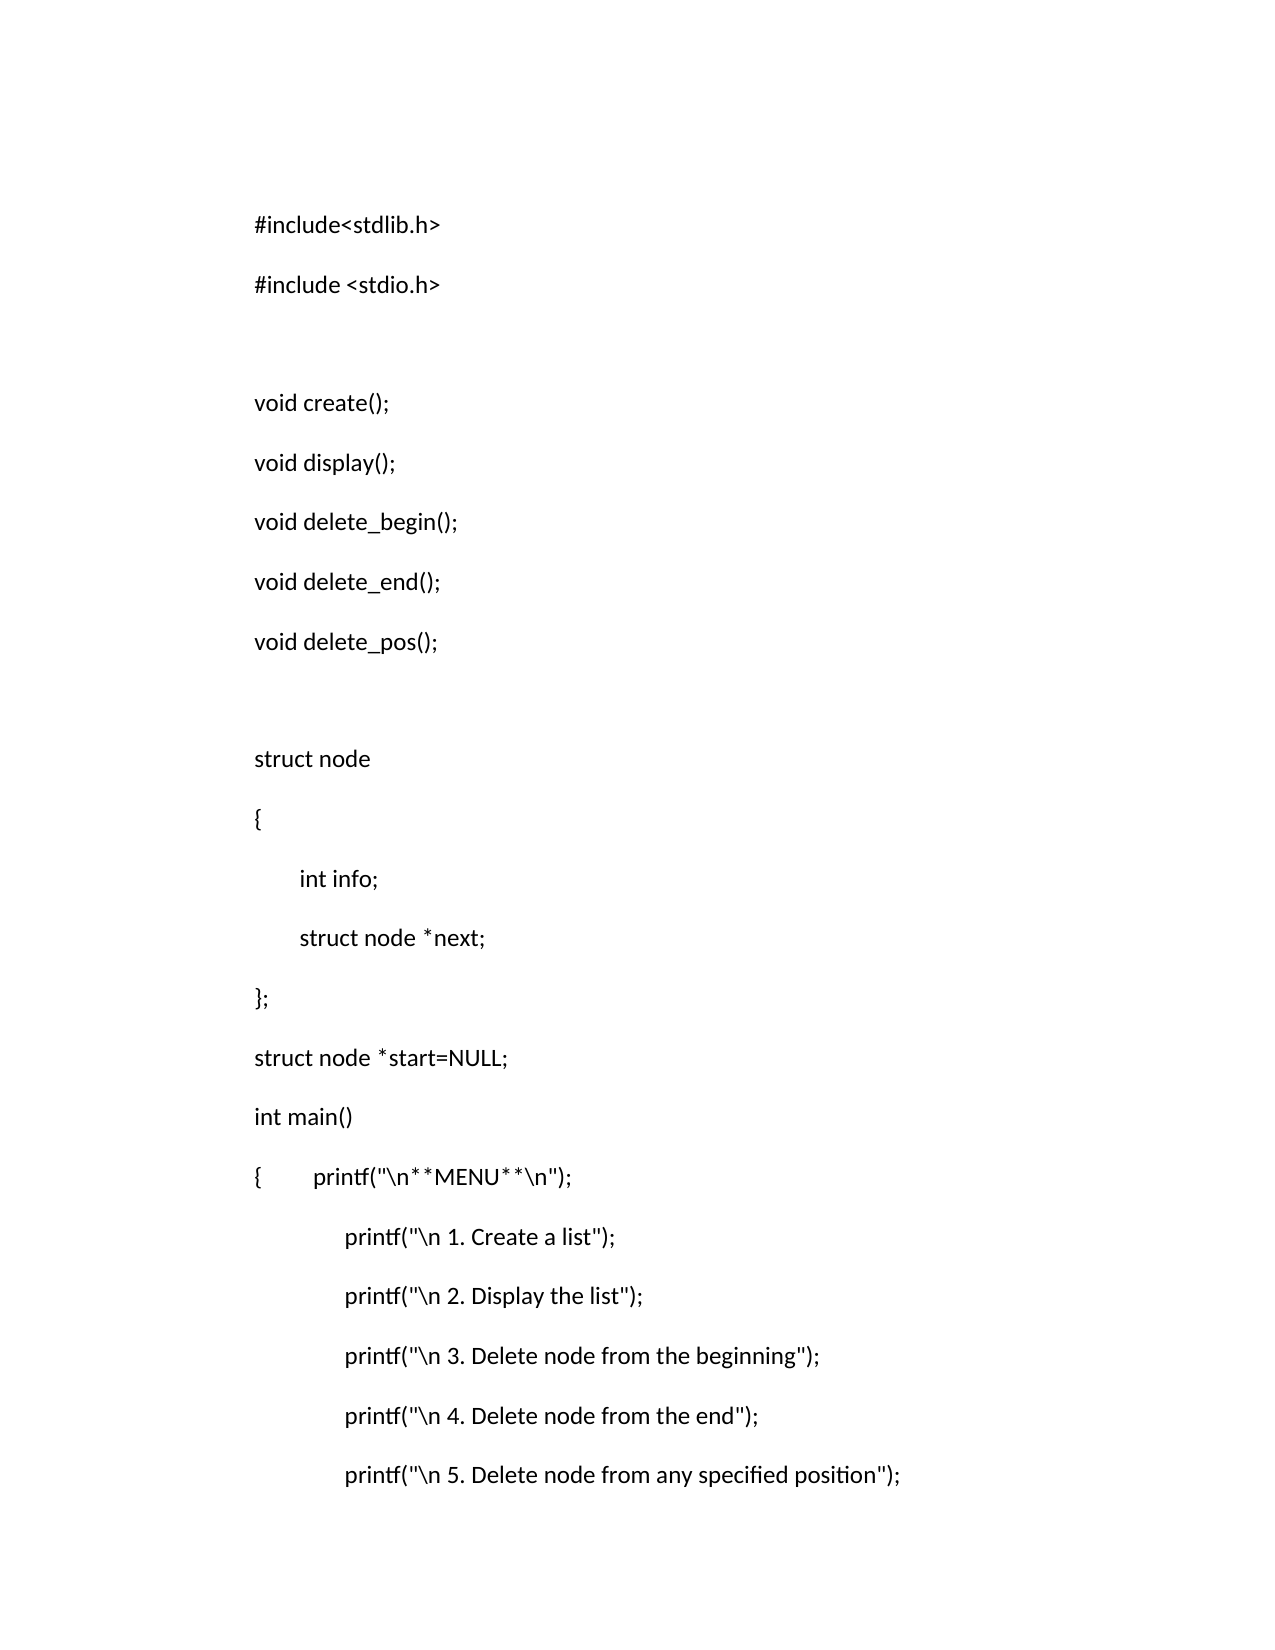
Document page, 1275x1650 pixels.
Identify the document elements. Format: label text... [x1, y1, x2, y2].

text struct node [254, 743, 1125, 774]
text printf("\n 2. Display the list"); [254, 1281, 1125, 1311]
text int main() [254, 1101, 1125, 1132]
text printf("\n 1. Create a list"); [254, 1221, 1125, 1251]
text printf("\n 4. Delete node from the end"); [254, 1400, 1125, 1430]
text void delete_begin(); [254, 506, 1125, 537]
text { printf("\n**MENU**\n"); [254, 1161, 1125, 1192]
text struct node *start=NULL; [254, 1042, 1125, 1072]
text int info; [254, 863, 1125, 893]
text #include<stdlib.h> [254, 210, 1125, 240]
text }; [254, 982, 1125, 1013]
text void display(); [254, 447, 1125, 477]
text void delete_pos(); [254, 626, 1125, 656]
text void delete_end(); [254, 566, 1125, 597]
text printf("\n 3. Delete node from the beginning"); [254, 1340, 1125, 1371]
text #include <stdio.h> [254, 269, 1125, 300]
text printf("\n 5. Delete node from any specified position"); [254, 1459, 1125, 1490]
text void create(); [254, 387, 1125, 417]
text struct node *next; [254, 922, 1125, 953]
text { [254, 803, 1125, 833]
